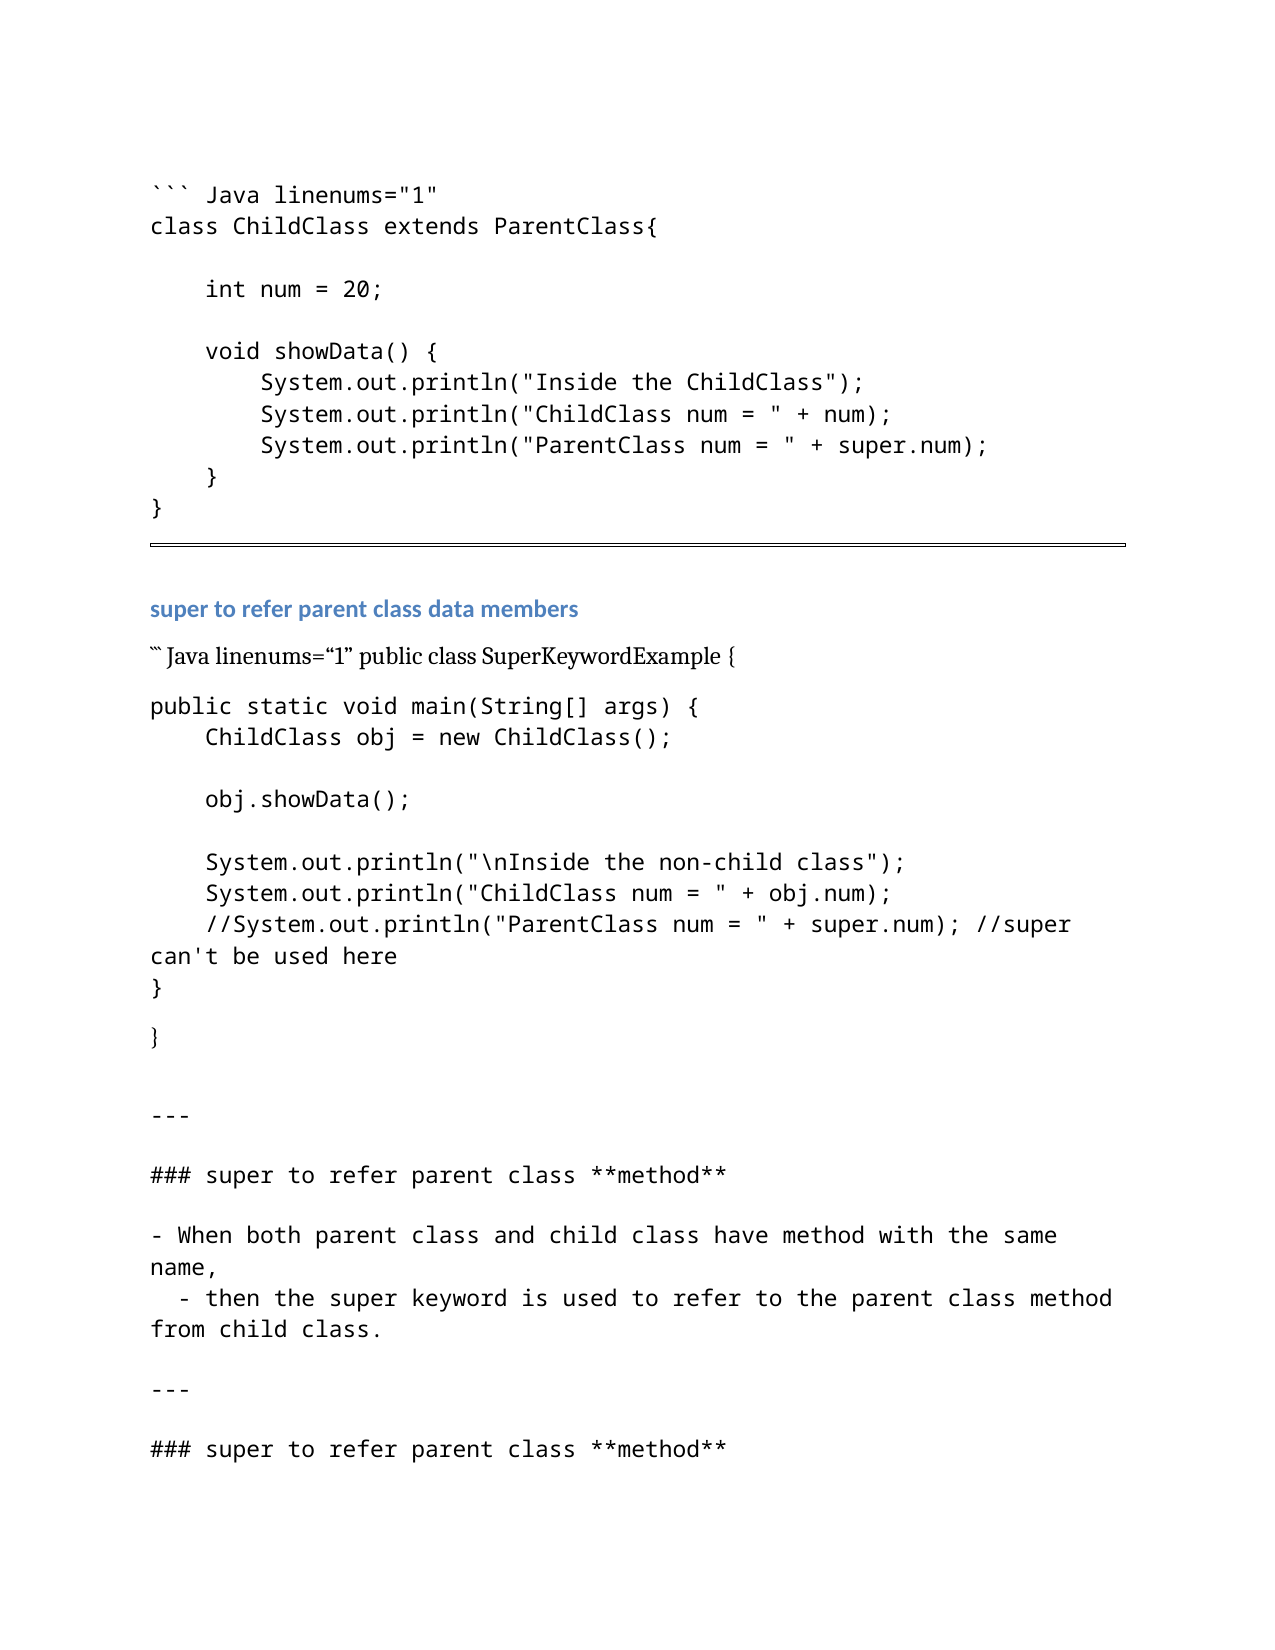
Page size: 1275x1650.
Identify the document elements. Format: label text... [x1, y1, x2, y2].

text public static void main(String[] args) { ChildClass obj = new ChildClass(); obj.showData(); System.out.println("\nInside the non-child class"); System.out.println("ChildClass num = " + obj.num); //System.out.println("ParentClass num = " + super.num); //super can't be used here } [150, 690, 1125, 1002]
subtitle super to refer parent class data members [150, 593, 1125, 623]
text ``` Java linenums=“1” public class SuperKeywordExample { [150, 642, 1125, 671]
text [150, 1071, 1125, 1493]
text ``` Java linenums="1" class ChildClass extends ParentClass{ int num = 20; void showData() { System.out.println("Inside the ChildClass"); System.out.println("ChildClass num = " + num); System.out.println("ParentClass num = " + super.num); } } [150, 150, 1125, 522]
text } [150, 1023, 1125, 1052]
